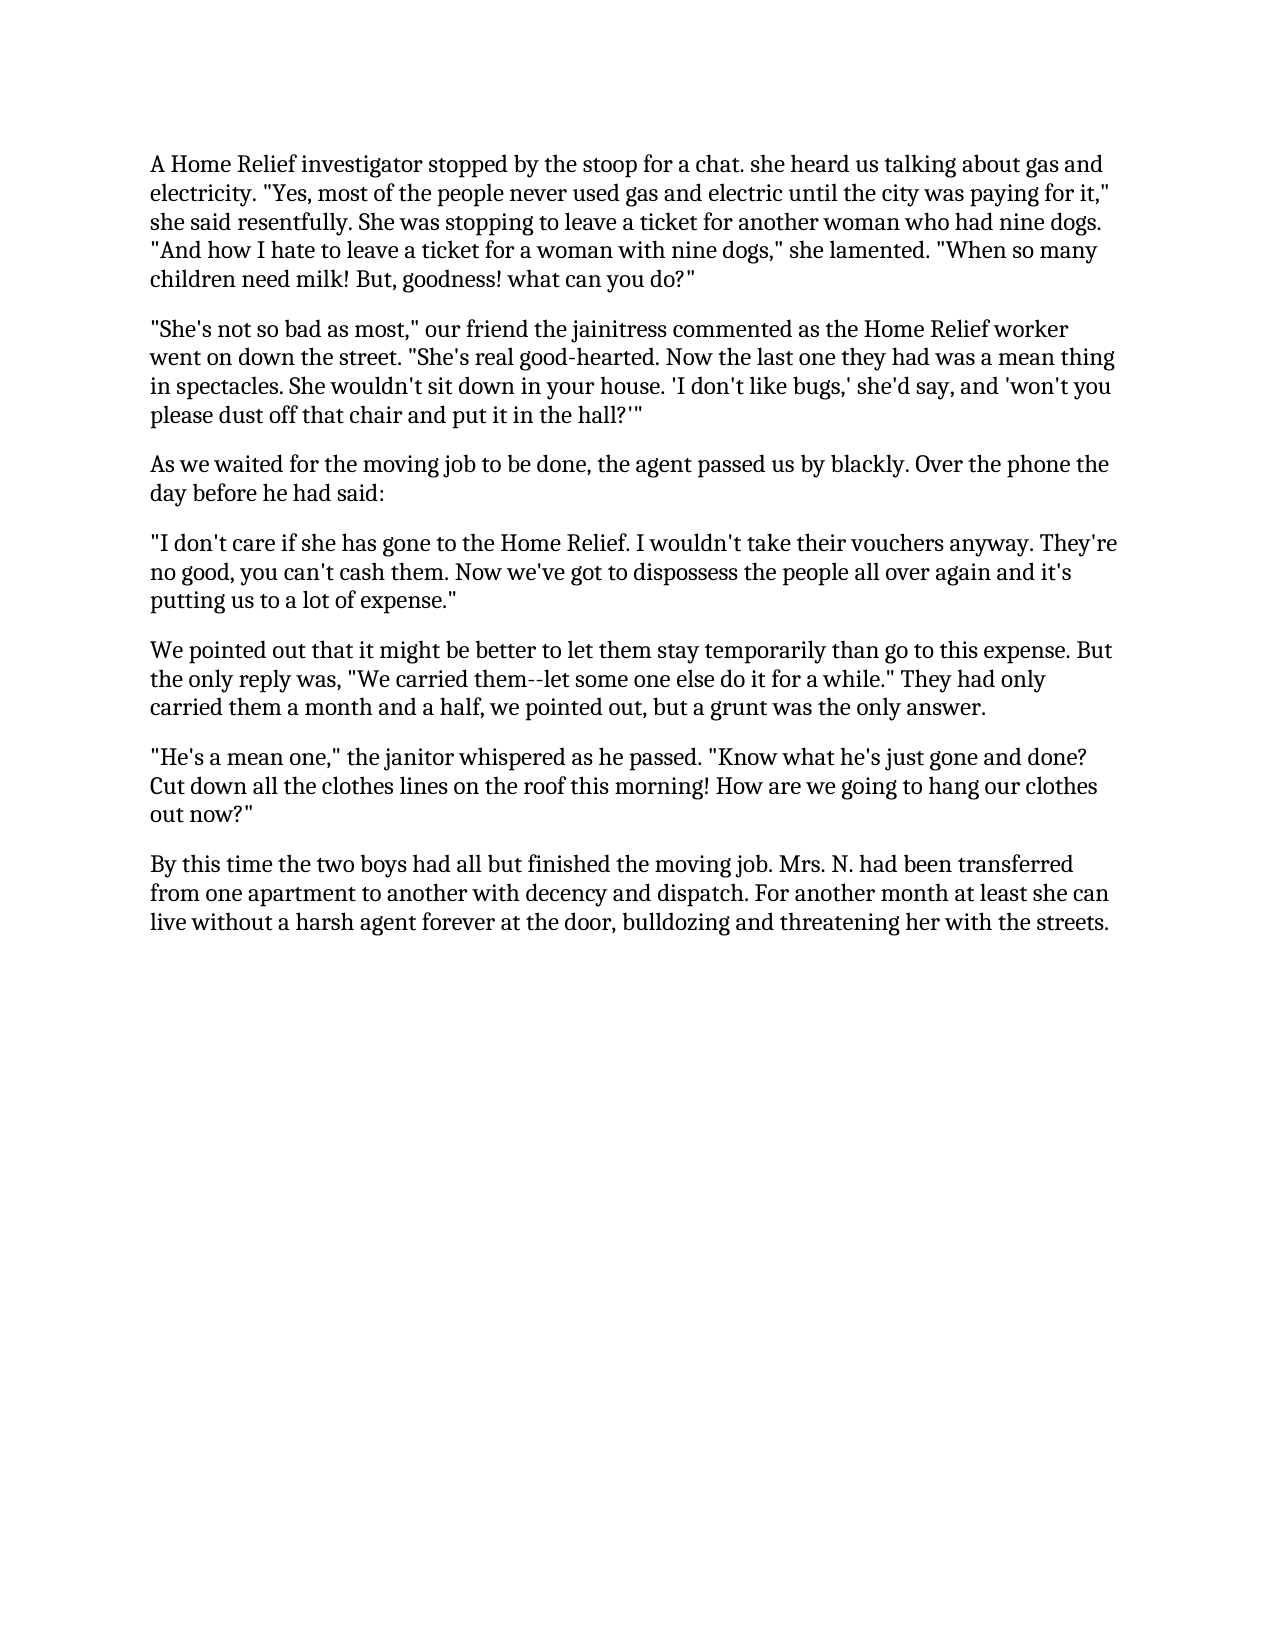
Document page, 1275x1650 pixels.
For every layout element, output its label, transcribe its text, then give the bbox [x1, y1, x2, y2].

text By this time the two boys had all but finished the moving job. Mrs. N. had been transferred from one apartment to another with decency and dispatch. For another month at least she can live without a harsh agent forever at the door, bulldozing and threatening her with the streets. [150, 850, 1125, 936]
text A Home Relief investigator stopped by the stoop for a chat. she heard us talking about gas and electricity. "Yes, most of the people never used gas and electric until the city was paying for it," she said resentfully. She was stopping to leave a ticket for another woman who had nine dogs. "And how I hate to leave a ticket for a woman with nine dogs," she lamented. "When so many children need milk! But, goodness! what can you do?" [150, 150, 1125, 294]
text We pointed out that it might be better to let them stay temporarily than go to this expense. But the only reply was, "We carried them--let some one else do it for a while." They had only carried them a month and a half, we pointed out, but a grunt was the only answer. [150, 636, 1125, 722]
text As we waited for the moving job to be done, the agent passed us by blackly. Over the phone the day before he had said: [150, 450, 1125, 508]
text "He's a mean one," the janitor whispered as he passed. "Know what he's just gone and done? Cut down all the clothes lines on the roof this morning! How are we going to hang our clothes out now?" [150, 743, 1125, 829]
text "I don't care if she has gone to the Home Relief. I wouldn't take their vouchers anyway. They're no good, you can't cash them. Now we've got to dispossess the people all over again and it's putting us to a lot of expense." [150, 529, 1125, 615]
text "She's not so bad as most," our friend the jainitress commented as the Home Relief worker went on down the street. "She's real good-hearted. Now the last one they had was a mean thing in spectacles. She wouldn't sit down in your house. 'I don't like bugs,' she'd say, and 'won't you please dust off that chair and put it in the hall?'" [150, 314, 1125, 429]
